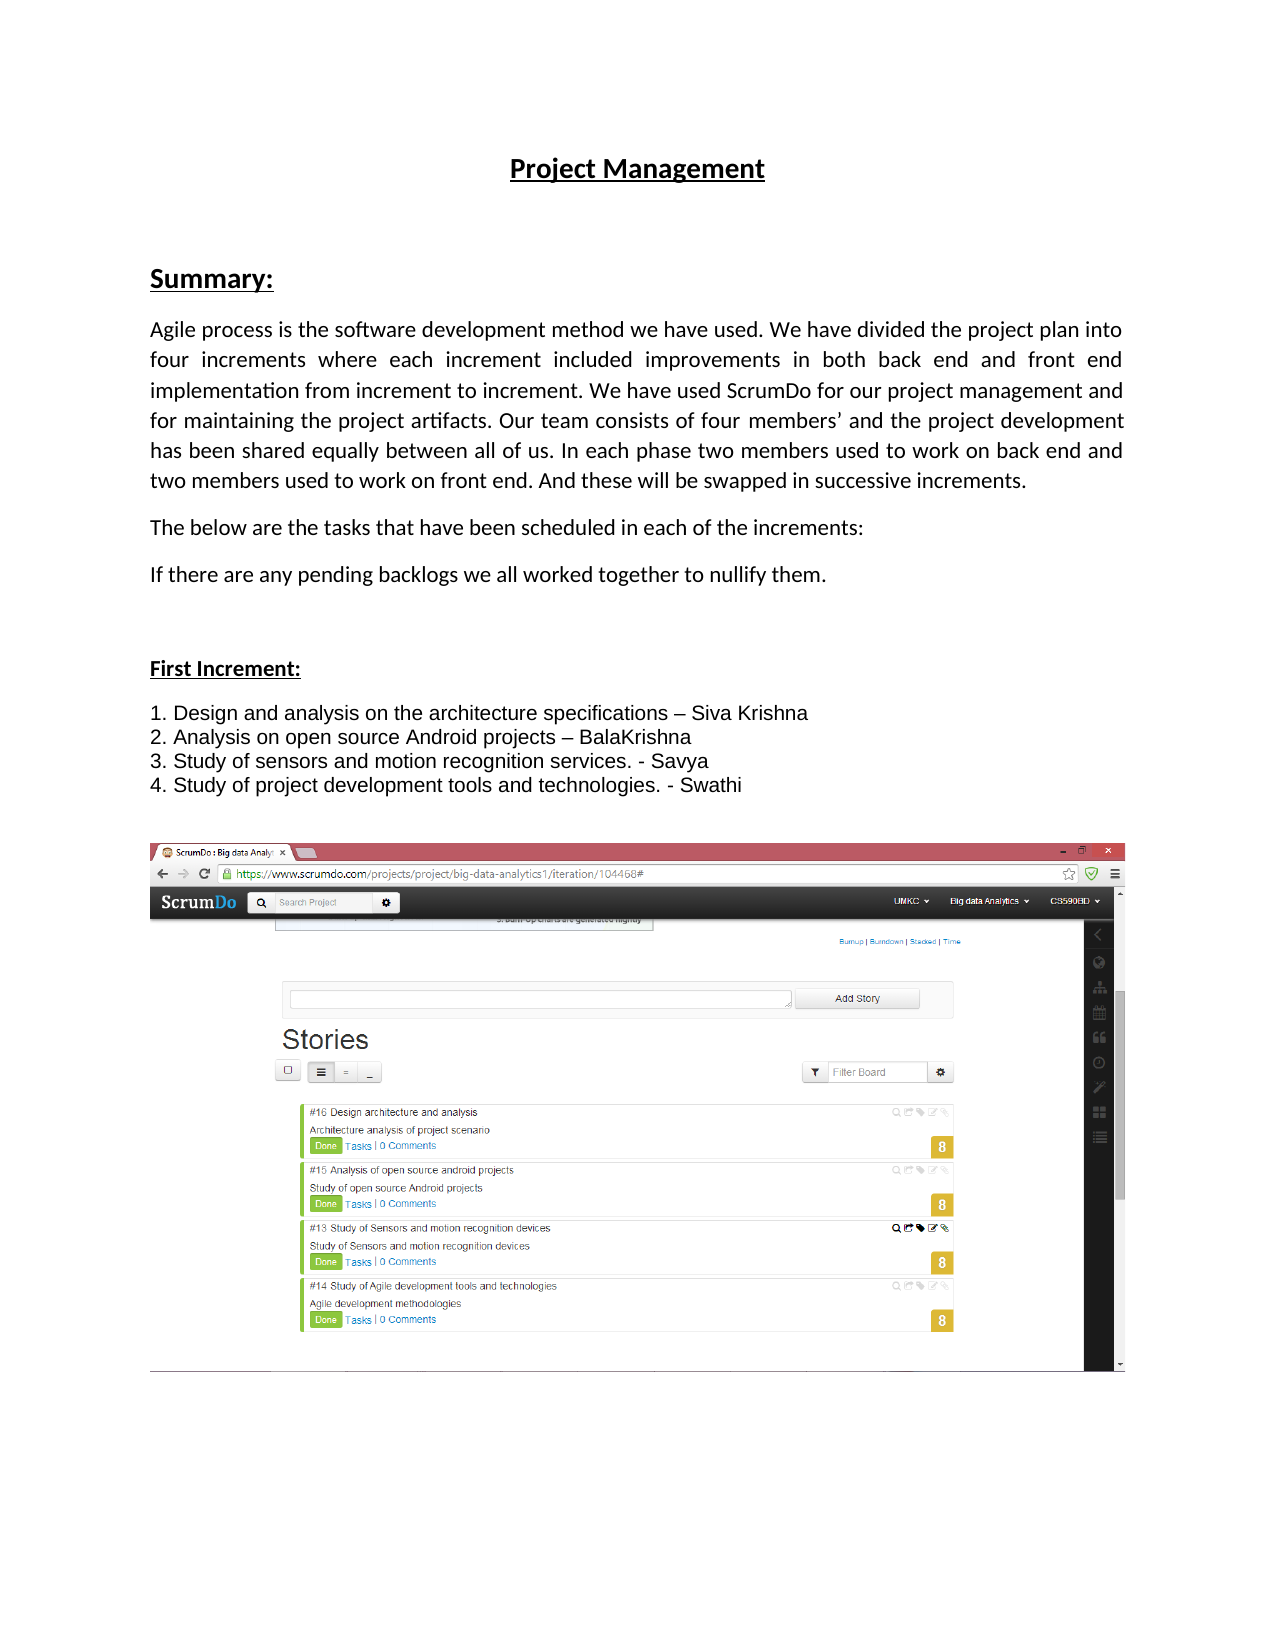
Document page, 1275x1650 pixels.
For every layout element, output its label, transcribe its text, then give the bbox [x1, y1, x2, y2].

text 1. Design and analysis on the architecture specifications – Siva Krishna [150, 701, 1125, 725]
text 3. Study of sensors and motion recognition services. - Savya [150, 749, 1125, 773]
text First Increment: [150, 654, 1125, 682]
text If there are any pending backlogs we all worked together to nullify them. [150, 560, 1125, 588]
text Agile process is the software development method we have used. We have divided the project plan into four increments where each increment included improvements in both back end and front end implementation from increment to increment. We have used ScrumDo for our project management and for maintaining the project artifacts. Our team consists of four members’ and the project development has been shared equally between all of us. In each phase two members used to work on back end and two members used to work on front end. And these will be swapped in successive increments. [150, 315, 1125, 494]
picture [150, 843, 1125, 1372]
text The below are the tasks that have been scheduled in each of the increments: [150, 513, 1125, 541]
text Summary: [150, 260, 1125, 296]
text Project Management [150, 150, 1125, 186]
text 4. Study of project development tools and technologies. - Swathi [150, 773, 1125, 797]
text 2. Analysis on open source Android projects – BalaKrishna [150, 725, 1125, 749]
